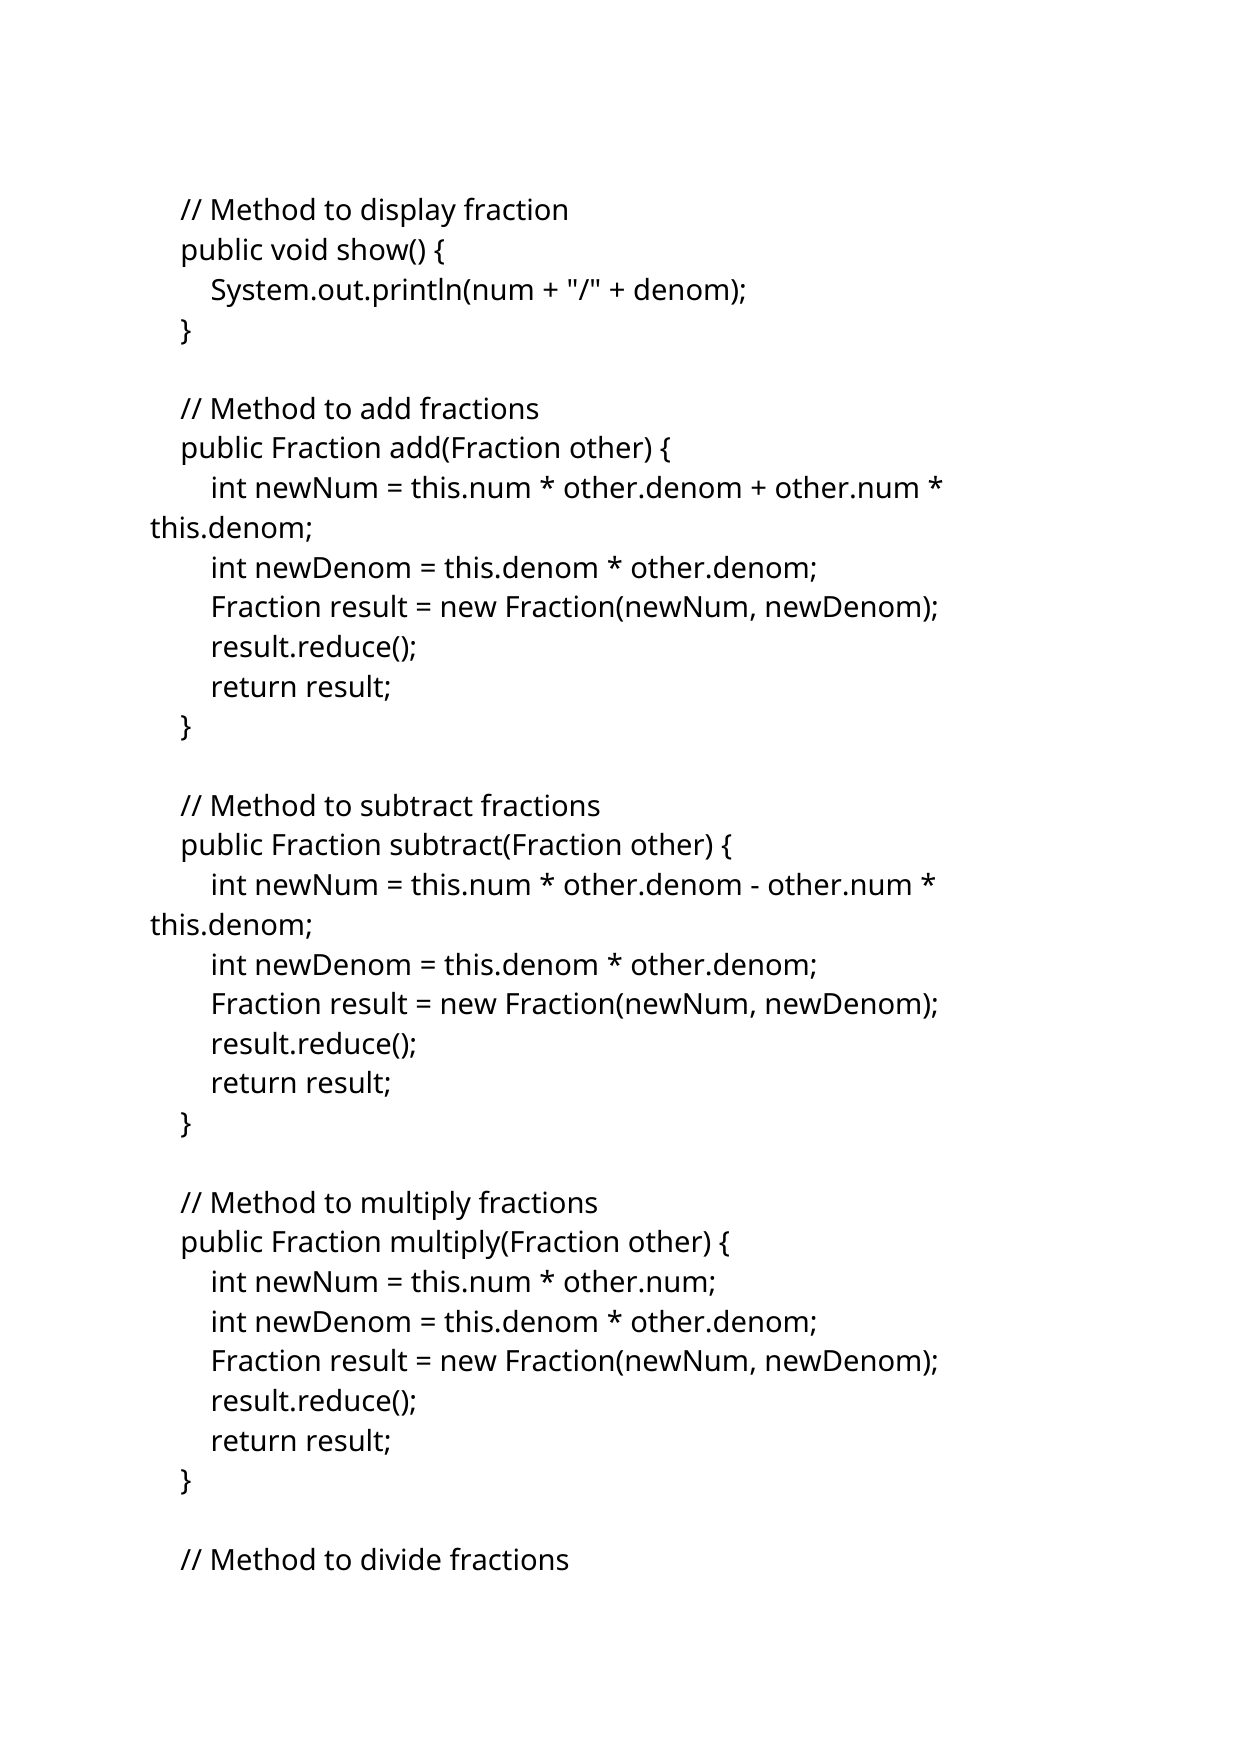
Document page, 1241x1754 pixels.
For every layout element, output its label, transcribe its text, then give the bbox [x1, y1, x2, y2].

text // Method to divide fractions [150, 1539, 1090, 1579]
text Fraction result = new Fraction(newNum, newDenom); [150, 1341, 1090, 1380]
text public Fraction subtract(Fraction other) { [150, 825, 1090, 864]
text int newNum = this.num * other.num; [150, 1261, 1090, 1301]
text } [150, 309, 1090, 348]
text // Method to subtract fractions [150, 785, 1090, 825]
text return result; [150, 1063, 1090, 1102]
text return result; [150, 1420, 1090, 1460]
text } [150, 1460, 1090, 1499]
text int newDenom = this.denom * other.denom; [150, 944, 1090, 983]
text } [150, 1102, 1090, 1142]
text public Fraction add(Fraction other) { [150, 428, 1090, 467]
text int newNum = this.num * other.denom - other.num * this.denom; [150, 864, 1090, 944]
text // Method to multiply fractions [150, 1182, 1090, 1222]
text // Method to display fraction [150, 190, 1090, 229]
text public void show() { [150, 229, 1090, 269]
text return result; [150, 666, 1090, 706]
text // Method to add fractions [150, 388, 1090, 428]
text int newDenom = this.denom * other.denom; [150, 547, 1090, 587]
text result.reduce(); [150, 1380, 1090, 1420]
text int newNum = this.num * other.denom + other.num * this.denom; [150, 467, 1090, 547]
text public Fraction multiply(Fraction other) { [150, 1222, 1090, 1261]
text Fraction result = new Fraction(newNum, newDenom); [150, 983, 1090, 1023]
text Fraction result = new Fraction(newNum, newDenom); [150, 587, 1090, 626]
text result.reduce(); [150, 626, 1090, 666]
text } [150, 706, 1090, 745]
text System.out.println(num + "/" + denom); [150, 269, 1090, 309]
text result.reduce(); [150, 1023, 1090, 1063]
text int newDenom = this.denom * other.denom; [150, 1301, 1090, 1341]
